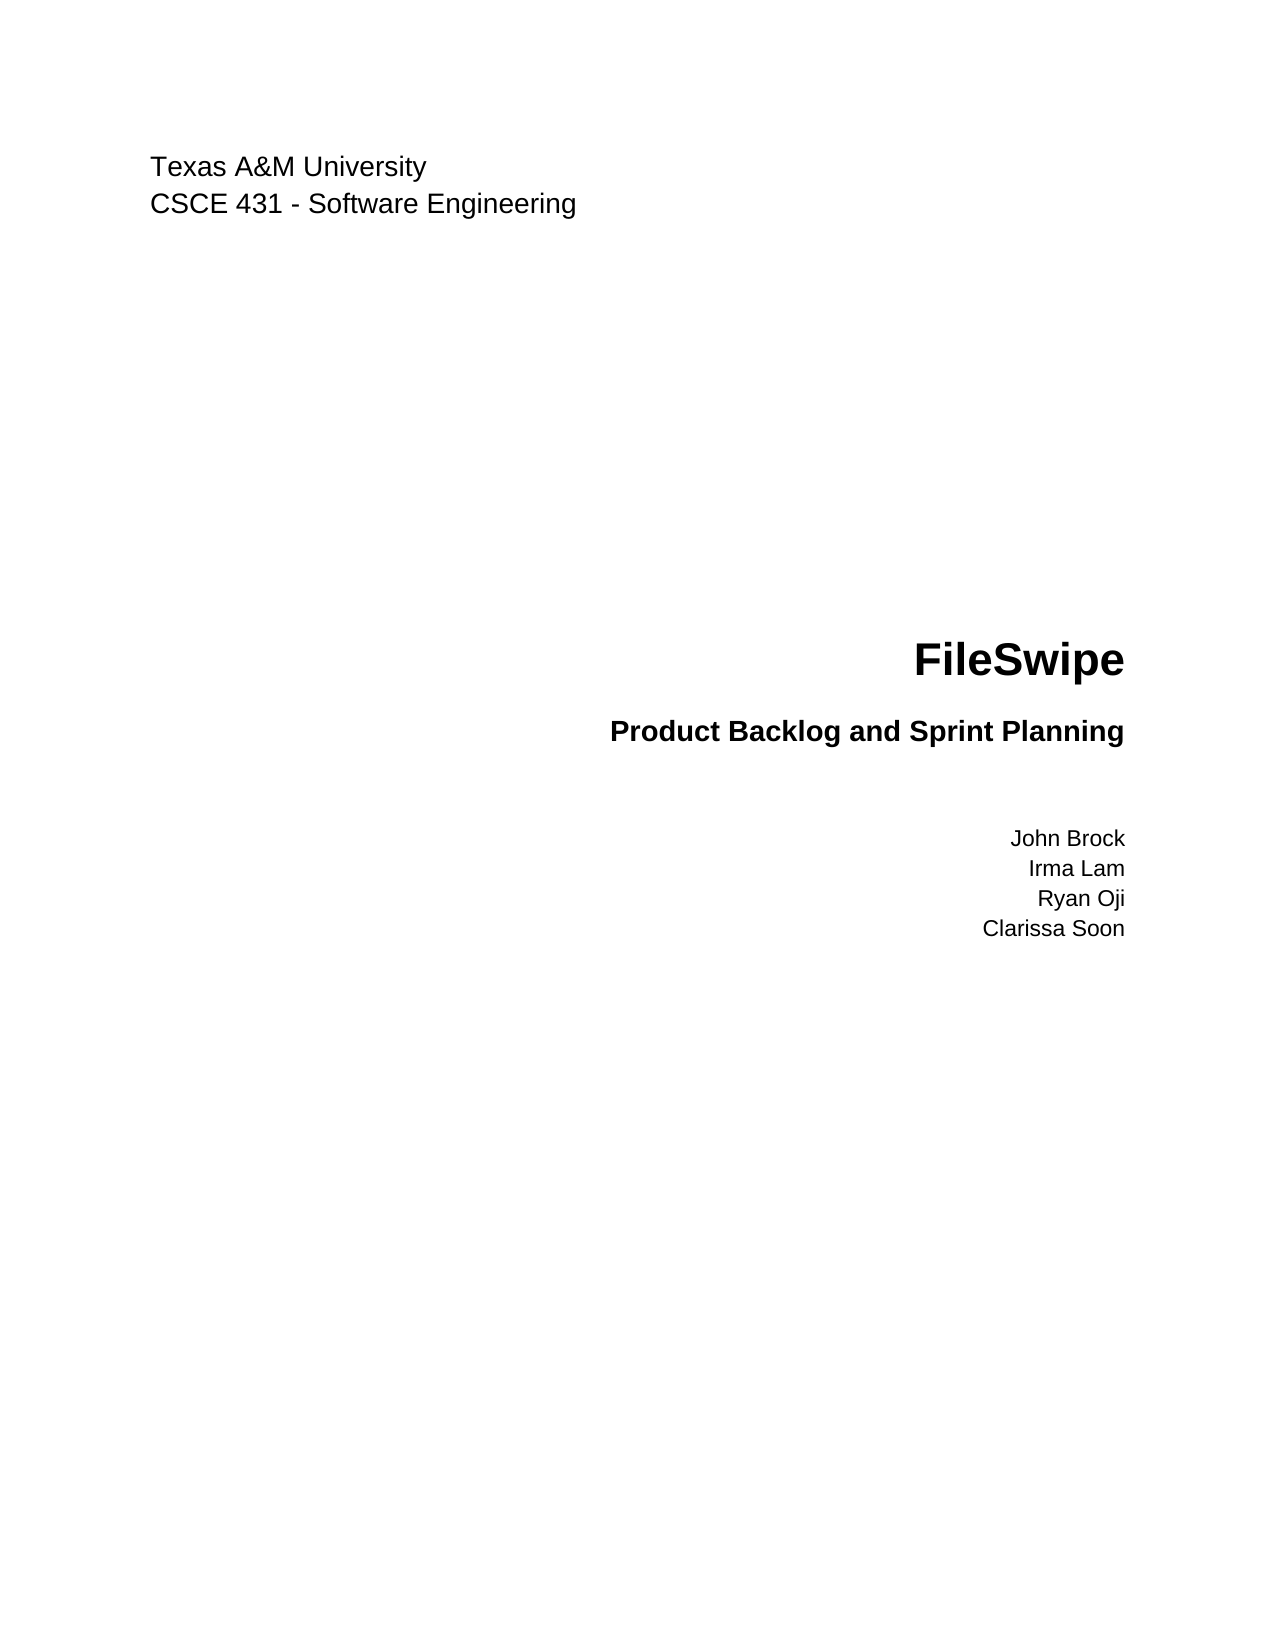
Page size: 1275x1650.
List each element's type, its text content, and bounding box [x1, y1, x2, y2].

text Irma Lam [150, 855, 1125, 881]
text Product Backlog and Sprint Planning [150, 714, 1125, 748]
text Texas A&M University [150, 150, 1125, 182]
text Ryan Oji [150, 885, 1125, 911]
text CSCE 431 - Software Engineering [150, 187, 1125, 219]
text Clarissa Soon [150, 915, 1125, 941]
text John Brock [150, 824, 1125, 851]
text FileSwipe [150, 633, 1125, 685]
